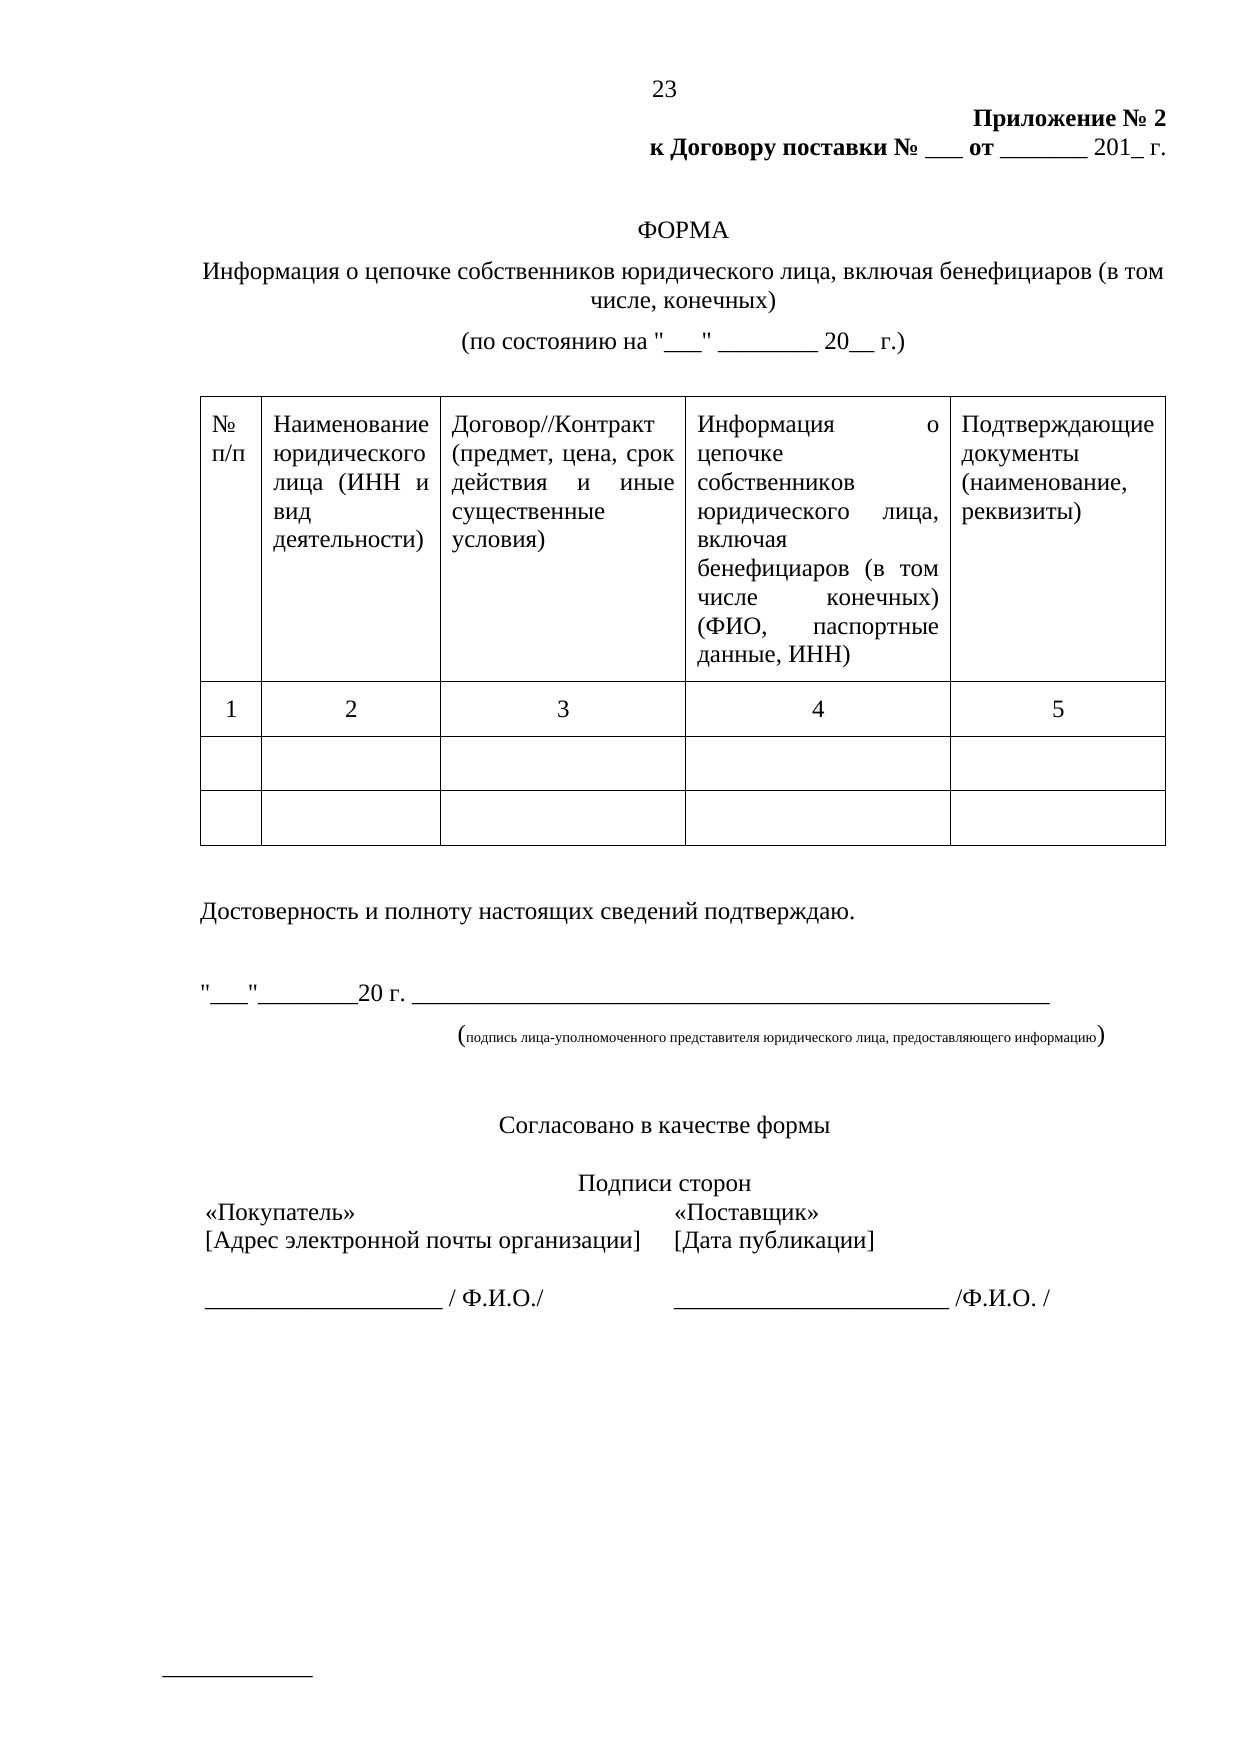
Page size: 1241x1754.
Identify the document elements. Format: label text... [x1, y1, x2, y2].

table_header «Покупатель» ___________________ / / [194, 1197, 663, 1329]
table_cell [951, 791, 1165, 845]
table_header № п/п [201, 397, 261, 681]
text Достоверность и полноту настоящих сведений подтверждаю. [200, 896, 1166, 924]
text к Договору поставки № от [162, 132, 1166, 161]
table_cell [686, 737, 950, 790]
text "___"________20 г. ___________________________________________________ [200, 978, 1166, 1007]
table_cell [262, 791, 440, 845]
table_cell 3 [441, 682, 685, 736]
table_header Подтверждающие документы (наименование, реквизиты) [951, 397, 1165, 681]
table_header Информация о цепочке собственников юридического лица, включая бенефициаров (в том числе конечных) (ФИО, паспортные данные, ИНН) [686, 397, 950, 681]
table_cell [686, 791, 950, 845]
table_cell [201, 791, 261, 845]
table_cell [441, 737, 685, 790]
table_header Договор//Контракт (предмет, цена, срок действия и иные существенные условия) [441, 397, 685, 681]
text Приложение № 2 [162, 103, 1166, 132]
text Подписи сторон [162, 1168, 1166, 1197]
table_cell 4 [686, 682, 950, 736]
text Согласовано в качестве формы [162, 1110, 1166, 1139]
table_header «Поставщик» ______________________ / / [663, 1197, 1135, 1329]
text (подпись лица-уполномоченного представителя юридического лица, предоставляющего информацию) [200, 1019, 1166, 1048]
table_cell [201, 737, 261, 790]
table_cell 5 [951, 682, 1165, 736]
table_cell [951, 737, 1165, 790]
table_header Наименование юридического лица (ИНН и вид деятельности) [262, 397, 440, 681]
table_cell [441, 791, 685, 845]
table_cell 2 [262, 682, 440, 736]
text Информация о цепочке собственников юридического лица, включая бенефициаров (в том числе, конечных) [200, 256, 1166, 313]
text ФОРМА [200, 215, 1166, 243]
text (по состоянию на "___" ________ 20__ г.) [200, 326, 1166, 355]
table_cell 1 [201, 682, 261, 736]
table_cell [262, 737, 440, 790]
